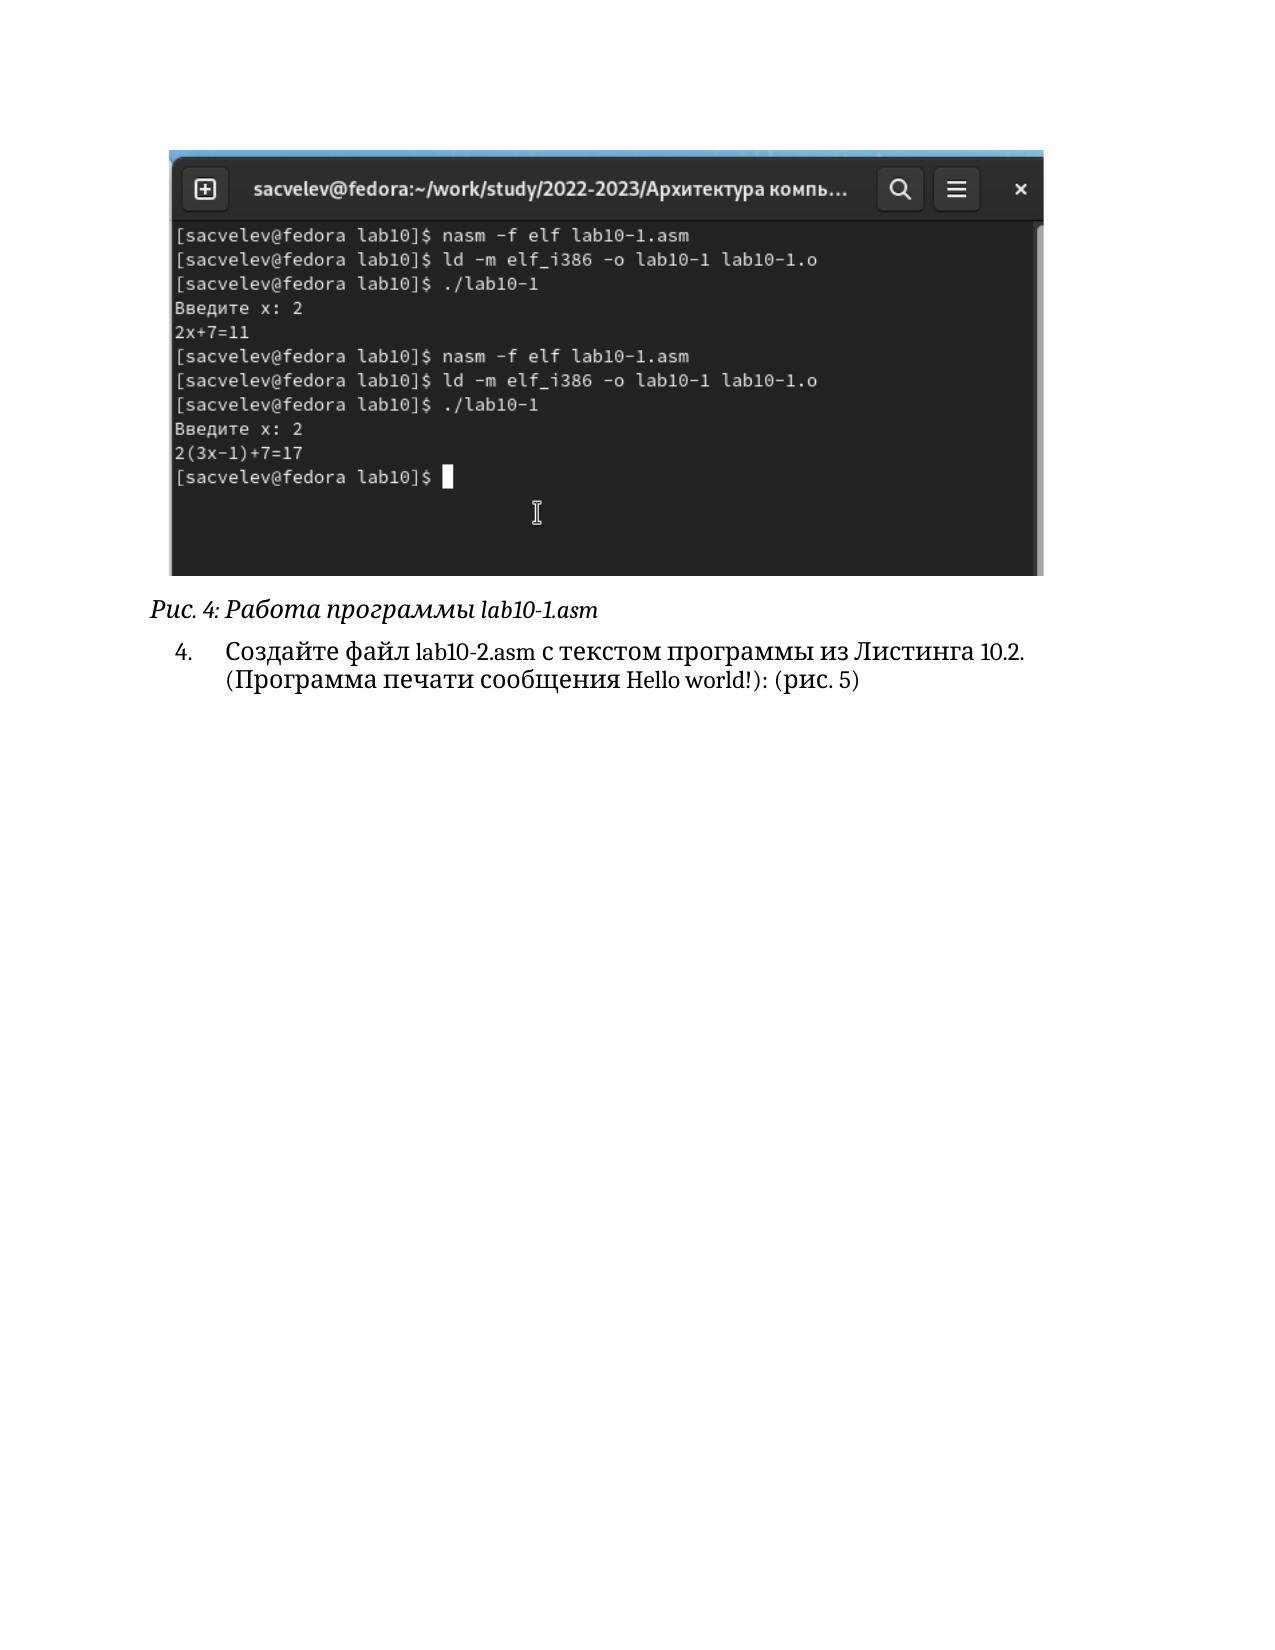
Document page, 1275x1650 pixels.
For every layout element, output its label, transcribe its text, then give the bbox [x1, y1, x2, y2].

list Создайте файл lab10-2.asm с текстом программы из Листинга 10.2. (Программа печати сообщения Hello world!): (рис. 5) [175, 637, 1125, 695]
text Рис. 4: Работа программы lab10-1.asm [150, 596, 1125, 625]
picture [168, 150, 1044, 576]
